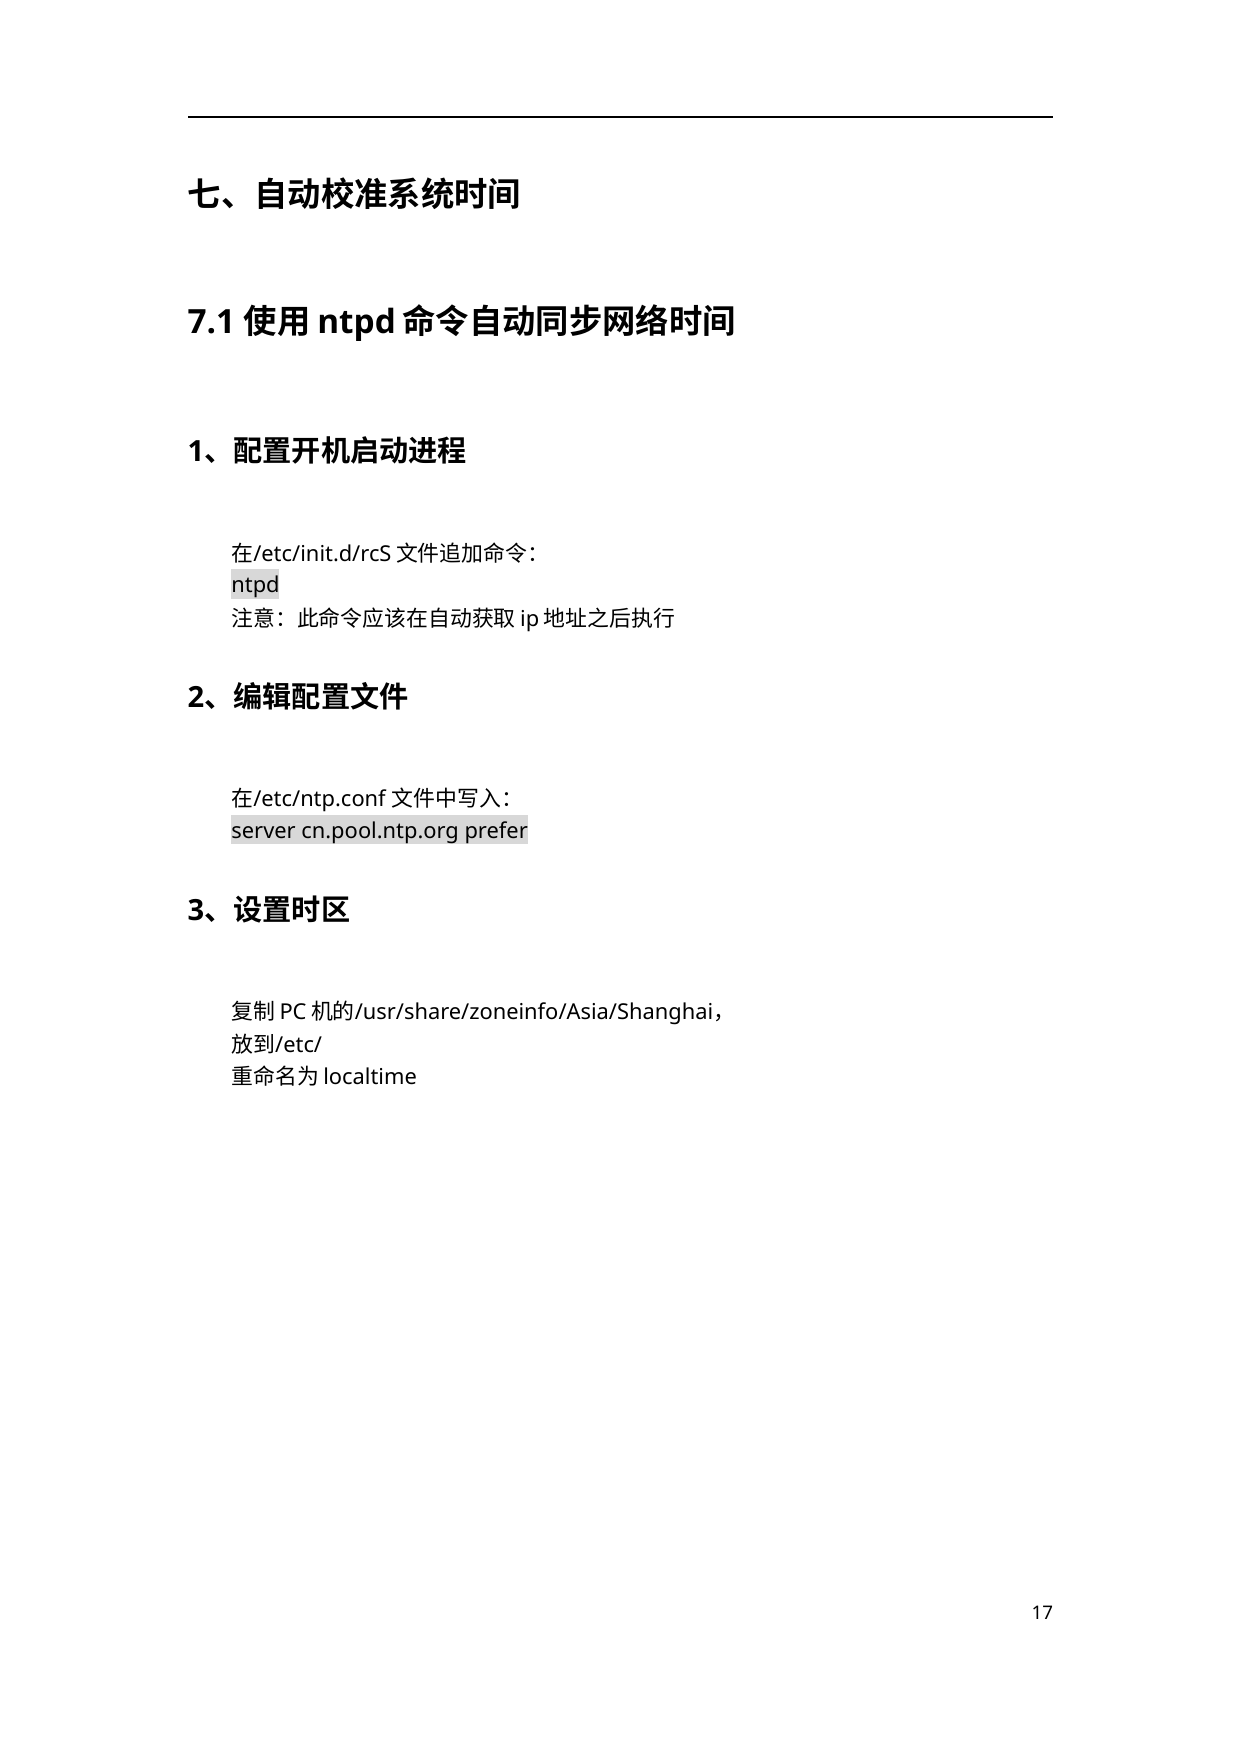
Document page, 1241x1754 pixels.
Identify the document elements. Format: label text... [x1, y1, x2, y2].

subtitle 1、配置开机启动进程 [187, 416, 1053, 481]
text 在/etc/ntp.conf 文件中写入： [231, 781, 1053, 813]
text ntpd [231, 568, 1053, 600]
subtitle 3、设置时区 [187, 875, 1053, 940]
text 注意：此命令应该在自动获取ip地址之后执行 [231, 600, 1053, 633]
subtitle 2、编辑配置文件 [187, 662, 1053, 727]
text 在/etc/init.d/rcS文件追加命令： [231, 535, 1053, 568]
text 重命名为localtime [231, 1059, 1053, 1091]
text 复制PC机的/usr/share/zoneinfo/Asia/Shanghai， [231, 994, 1053, 1026]
text 放到/etc/ [231, 1026, 1053, 1059]
subtitle 七、自动校准系统时间 [187, 160, 1053, 225]
subtitle 7.1 使用ntpd命令自动同步网络时间 [187, 287, 1053, 352]
text server cn.pool.ntp.org prefer [231, 813, 1053, 846]
